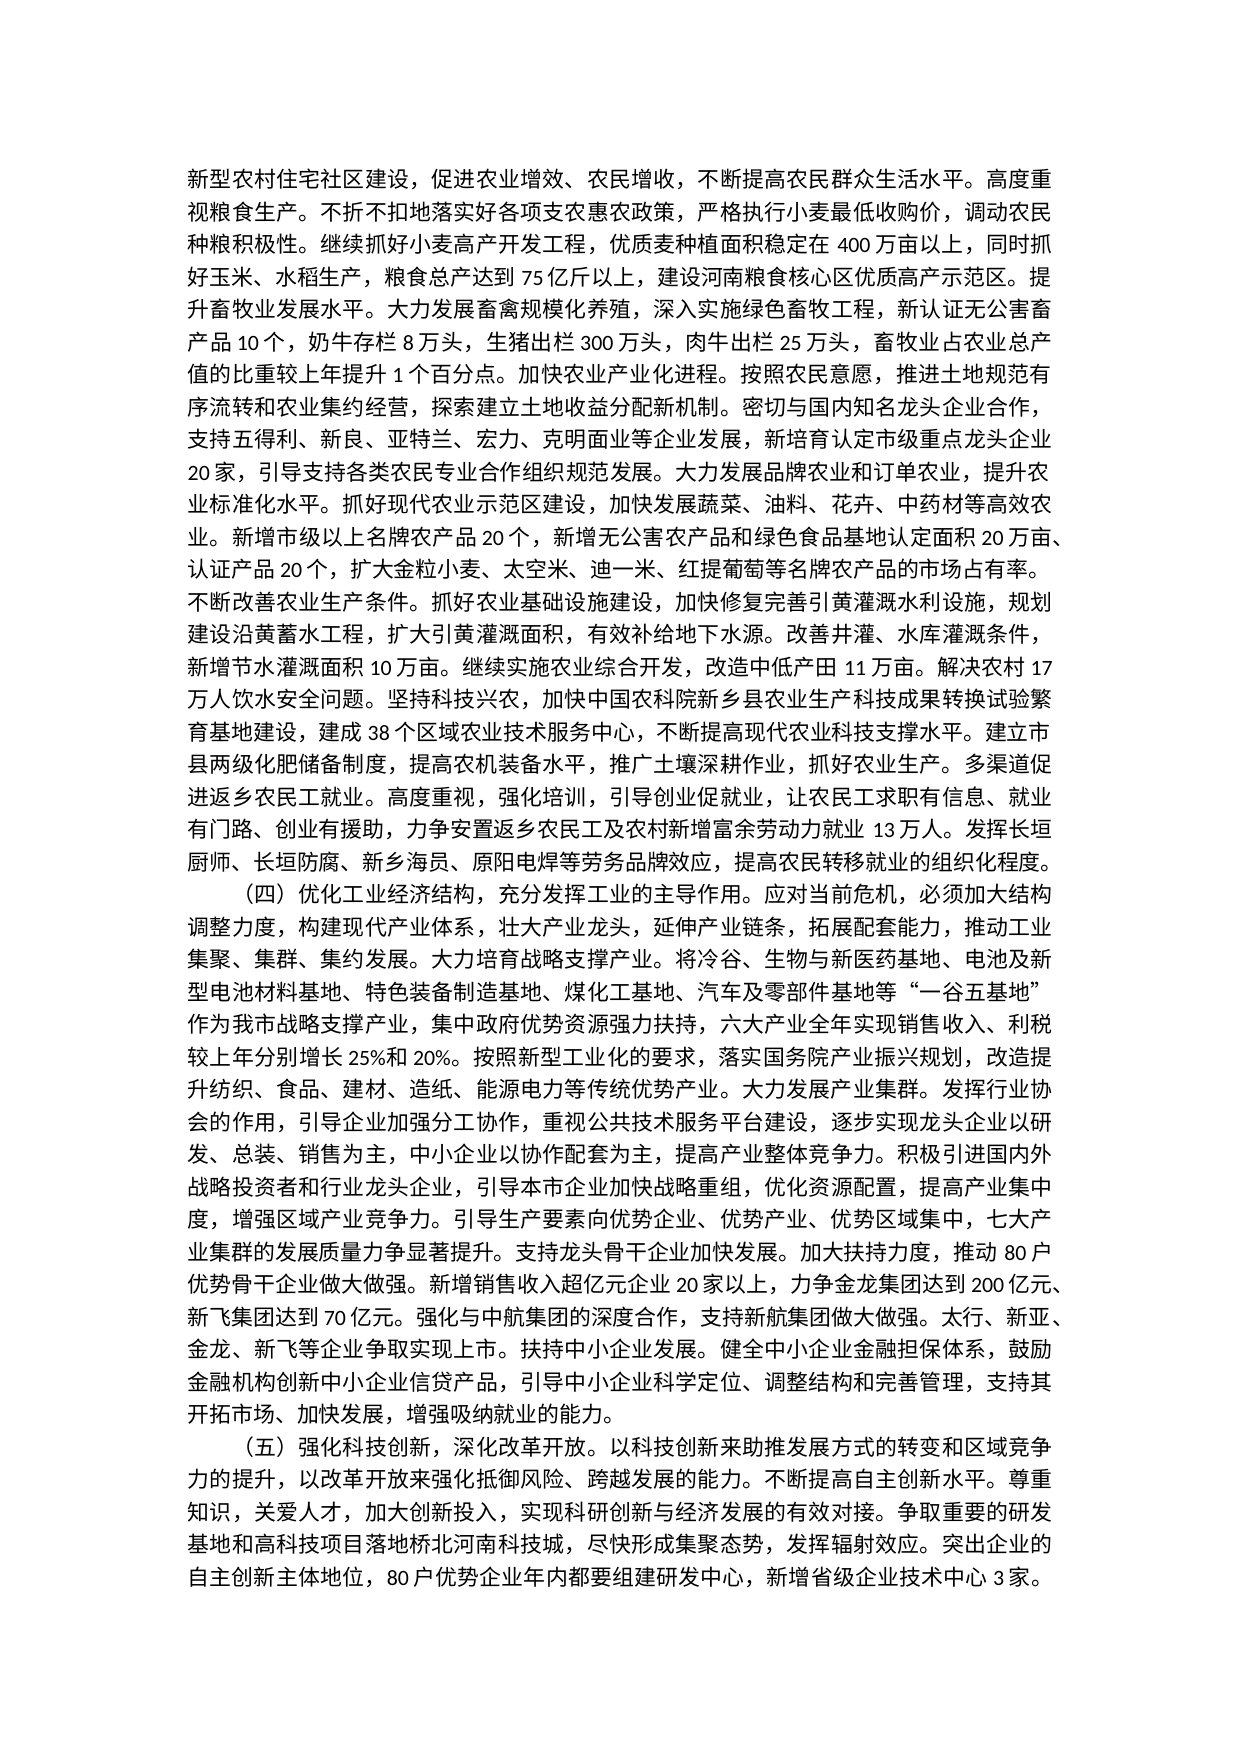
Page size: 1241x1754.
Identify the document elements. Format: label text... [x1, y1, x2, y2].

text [187, 1429, 1053, 1592]
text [187, 162, 1053, 877]
text （四）优化工业经济结构，充分发挥工业的主导作用。应对当前危机，必须加大结构调整力度，构建现代产业体系，壮大产业龙头，延伸产业链条，拓展配套能力，推动工业集聚、集群、集约发展。大力培育战略支撑产业。将冷谷、生物与新医药基地、电池及新型电池材料基地、特色装备制造基地、煤化工基地、汽车及零部件基地等“一谷五基地”作为我市战略支撑产业，集中政府优势资源强力扶持，六大产业全年实现销售收入、利税较上年分别增长25%和20%。按照新型工业化的要求，落实国务院产业振兴规划，改造提升纺织、食品、建材、造纸、能源电力等传统优势产业。大力发展产业集群。发挥行业协会的作用，引导企业加强分工协作，重视公共技术服务平台建设，逐步实现龙头企业以研发、总装、销售为主，中小企业以协作配套为主，提高产业整体竞争力。积极引进国内外战略投资者和行业龙头企业，引导本市企业加快战略重组，优化资源配置，提高产业集中度，增强区域产业竞争力。引导生产要素向优势企业、优势产业、优势区域集中，七大产业集群的发展质量力争显著提升。支持龙头骨干企业加快发展。加大扶持力度，推动80户优势骨干企业做大做强。新增销售收入超亿元企业20家以上，力争金龙集团达到200亿元、新飞集团达到70亿元。强化与中航集团的深度合作，支持新航集团做大做强。太行、新亚、金龙、新飞等企业争取实现上市。扶持中小企业发展。健全中小企业金融担保体系，鼓励金融机构创新中小企业信贷产品，引导中小企业科学定位、调整结构和完善管理，支持其开拓市场、加快发展，增强吸纳就业的能力。 [187, 877, 1053, 1429]
